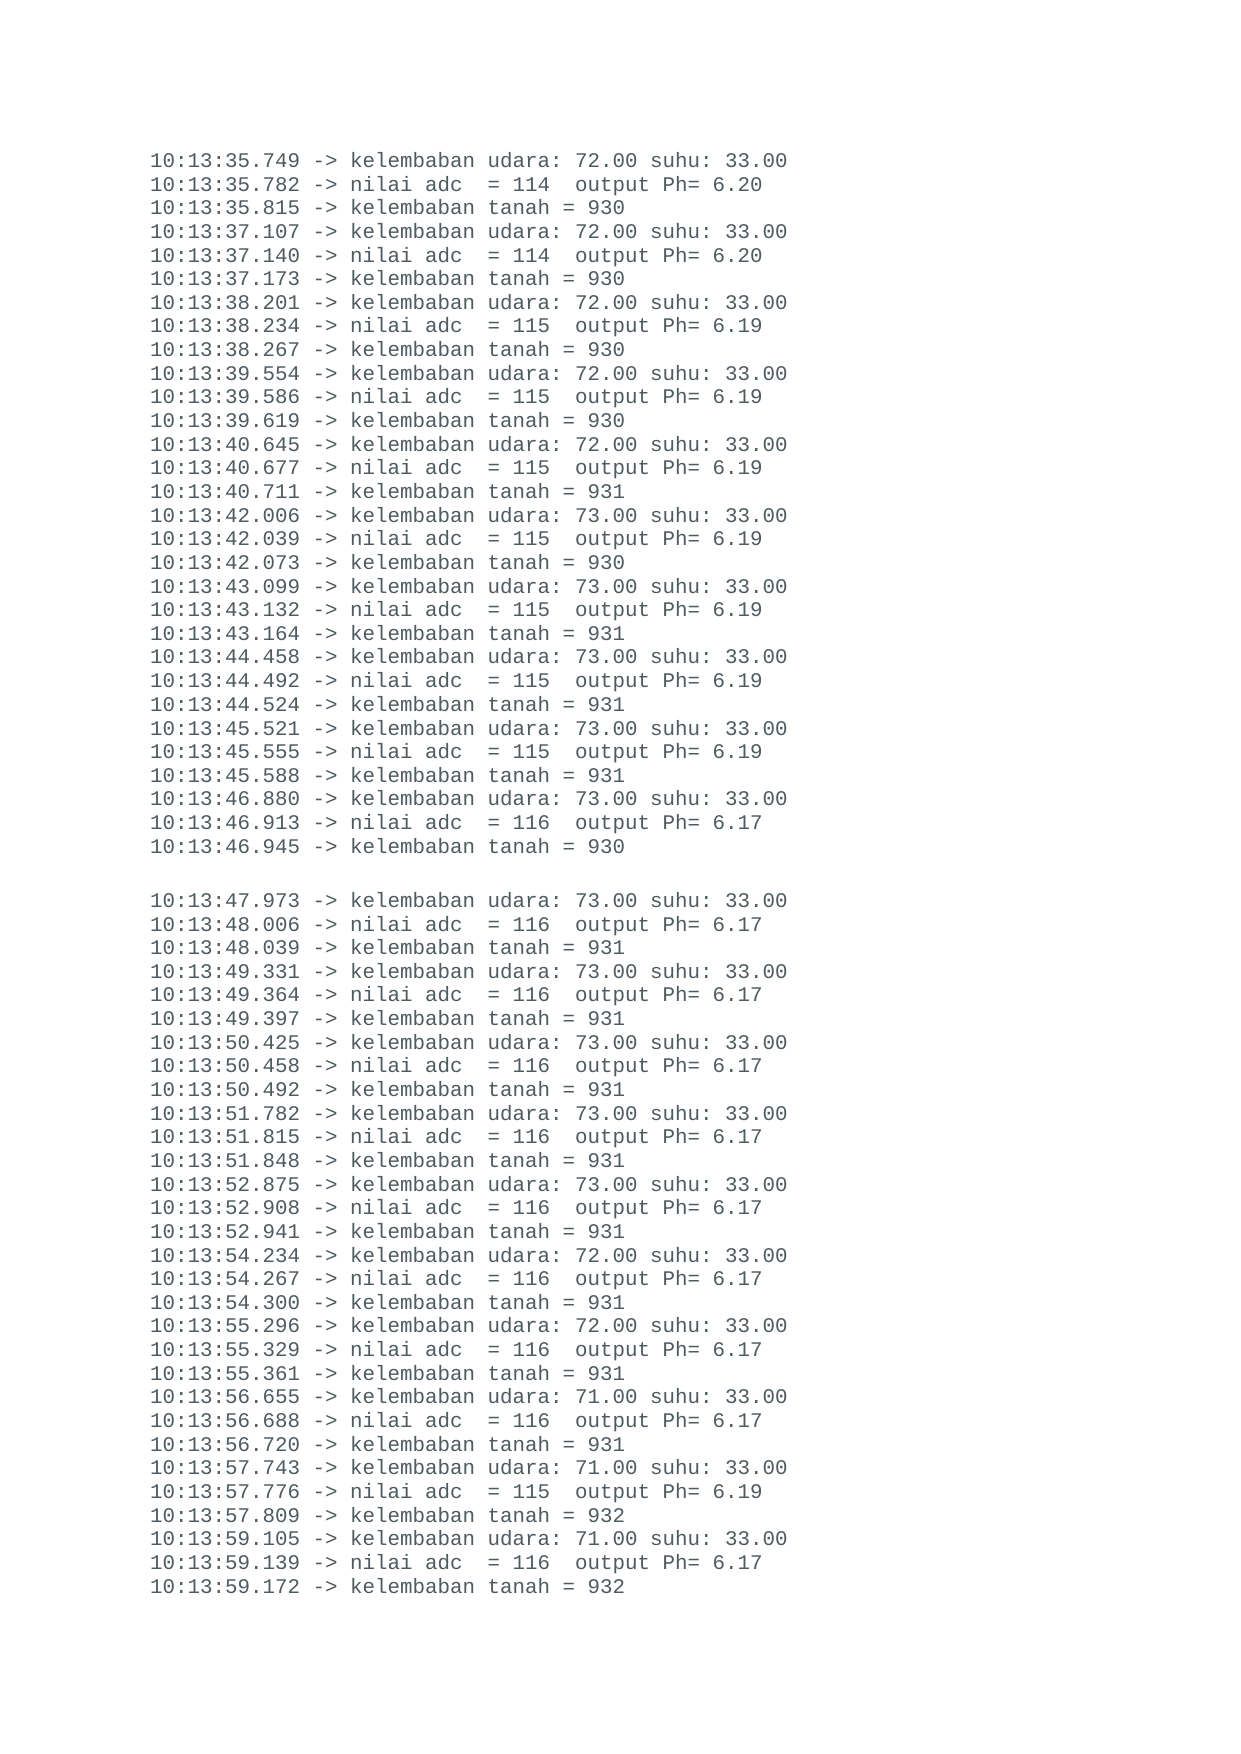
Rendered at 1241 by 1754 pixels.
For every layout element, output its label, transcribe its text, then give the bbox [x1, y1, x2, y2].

text 10:13:39.586 -> nilai adc = 115 output Ph= 6.19 [150, 386, 1090, 410]
text 10:13:43.164 -> kelembaban tanah = 931 [150, 623, 1090, 647]
text 10:13:47.973 -> kelembaban udara: 73.00 suhu: 33.00 [150, 890, 1090, 913]
text 10:13:55.329 -> nilai adc = 116 output Ph= 6.17 [150, 1339, 1090, 1363]
text 10:13:37.173 -> kelembaban tanah = 930 [150, 268, 1090, 292]
text 10:13:44.458 -> kelembaban udara: 73.00 suhu: 33.00 [150, 647, 1090, 670]
text 10:13:40.677 -> nilai adc = 115 output Ph= 6.19 [150, 457, 1090, 481]
text 10:13:38.234 -> nilai adc = 115 output Ph= 6.19 [150, 316, 1090, 339]
text 10:13:45.555 -> nilai adc = 115 output Ph= 6.19 [150, 741, 1090, 765]
text 10:13:35.815 -> kelembaban tanah = 930 [150, 197, 1090, 221]
text 10:13:44.492 -> nilai adc = 115 output Ph= 6.19 [150, 670, 1090, 694]
text 10:13:40.711 -> kelembaban tanah = 931 [150, 481, 1090, 505]
text 10:13:35.749 -> kelembaban udara: 72.00 suhu: 33.00 [150, 150, 1090, 174]
text 10:13:49.397 -> kelembaban tanah = 931 [150, 1008, 1090, 1032]
text 10:13:54.234 -> kelembaban udara: 72.00 suhu: 33.00 [150, 1244, 1090, 1268]
text 10:13:56.688 -> nilai adc = 116 output Ph= 6.17 [150, 1410, 1090, 1434]
text 10:13:49.364 -> nilai adc = 116 output Ph= 6.17 [150, 984, 1090, 1008]
text 10:13:45.588 -> kelembaban tanah = 931 [150, 765, 1090, 788]
text 10:13:59.172 -> kelembaban tanah = 932 [150, 1576, 1090, 1599]
text 10:13:39.619 -> kelembaban tanah = 930 [150, 410, 1090, 434]
text 10:13:57.776 -> nilai adc = 115 output Ph= 6.19 [150, 1481, 1090, 1505]
text 10:13:35.782 -> nilai adc = 114 output Ph= 6.20 [150, 174, 1090, 197]
text 10:13:46.880 -> kelembaban udara: 73.00 suhu: 33.00 [150, 788, 1090, 812]
text 10:13:37.140 -> nilai adc = 114 output Ph= 6.20 [150, 244, 1090, 268]
text 10:13:57.809 -> kelembaban tanah = 932 [150, 1505, 1090, 1528]
text 10:13:42.073 -> kelembaban tanah = 930 [150, 552, 1090, 576]
text 10:13:51.848 -> kelembaban tanah = 931 [150, 1150, 1090, 1174]
text 10:13:38.201 -> kelembaban udara: 72.00 suhu: 33.00 [150, 292, 1090, 316]
text 10:13:51.782 -> kelembaban udara: 73.00 suhu: 33.00 [150, 1103, 1090, 1126]
text 10:13:56.655 -> kelembaban udara: 71.00 suhu: 33.00 [150, 1386, 1090, 1410]
text 10:13:52.875 -> kelembaban udara: 73.00 suhu: 33.00 [150, 1174, 1090, 1197]
text 10:13:43.132 -> nilai adc = 115 output Ph= 6.19 [150, 599, 1090, 623]
text 10:13:56.720 -> kelembaban tanah = 931 [150, 1434, 1090, 1457]
text 10:13:54.300 -> kelembaban tanah = 931 [150, 1292, 1090, 1316]
text 10:13:42.039 -> nilai adc = 115 output Ph= 6.19 [150, 528, 1090, 552]
text 10:13:44.524 -> kelembaban tanah = 931 [150, 694, 1090, 717]
text 10:13:50.458 -> nilai adc = 116 output Ph= 6.17 [150, 1055, 1090, 1079]
text 10:13:40.645 -> kelembaban udara: 72.00 suhu: 33.00 [150, 434, 1090, 457]
text 10:13:50.492 -> kelembaban tanah = 931 [150, 1079, 1090, 1103]
text 10:13:48.039 -> kelembaban tanah = 931 [150, 937, 1090, 961]
text 10:13:39.554 -> kelembaban udara: 72.00 suhu: 33.00 [150, 363, 1090, 386]
text 10:13:49.331 -> kelembaban udara: 73.00 suhu: 33.00 [150, 961, 1090, 984]
text 10:13:38.267 -> kelembaban tanah = 930 [150, 339, 1090, 363]
text 10:13:43.099 -> kelembaban udara: 73.00 suhu: 33.00 [150, 576, 1090, 599]
text 10:13:59.139 -> nilai adc = 116 output Ph= 6.17 [150, 1552, 1090, 1576]
text 10:13:46.913 -> nilai adc = 116 output Ph= 6.17 [150, 812, 1090, 836]
text 10:13:57.743 -> kelembaban udara: 71.00 suhu: 33.00 [150, 1457, 1090, 1481]
text 10:13:52.941 -> kelembaban tanah = 931 [150, 1221, 1090, 1244]
text 10:13:52.908 -> nilai adc = 116 output Ph= 6.17 [150, 1197, 1090, 1221]
text 10:13:55.296 -> kelembaban udara: 72.00 suhu: 33.00 [150, 1316, 1090, 1339]
text 10:13:51.815 -> nilai adc = 116 output Ph= 6.17 [150, 1126, 1090, 1150]
text 10:13:54.267 -> nilai adc = 116 output Ph= 6.17 [150, 1268, 1090, 1292]
text 10:13:45.521 -> kelembaban udara: 73.00 suhu: 33.00 [150, 717, 1090, 741]
text 10:13:37.107 -> kelembaban udara: 72.00 suhu: 33.00 [150, 221, 1090, 244]
text 10:13:48.006 -> nilai adc = 116 output Ph= 6.17 [150, 913, 1090, 937]
text 10:13:55.361 -> kelembaban tanah = 931 [150, 1363, 1090, 1386]
text 10:13:42.006 -> kelembaban udara: 73.00 suhu: 33.00 [150, 505, 1090, 528]
text 10:13:46.945 -> kelembaban tanah = 930 [150, 836, 1090, 859]
text 10:13:50.425 -> kelembaban udara: 73.00 suhu: 33.00 [150, 1032, 1090, 1055]
text 10:13:59.105 -> kelembaban udara: 71.00 suhu: 33.00 [150, 1528, 1090, 1552]
